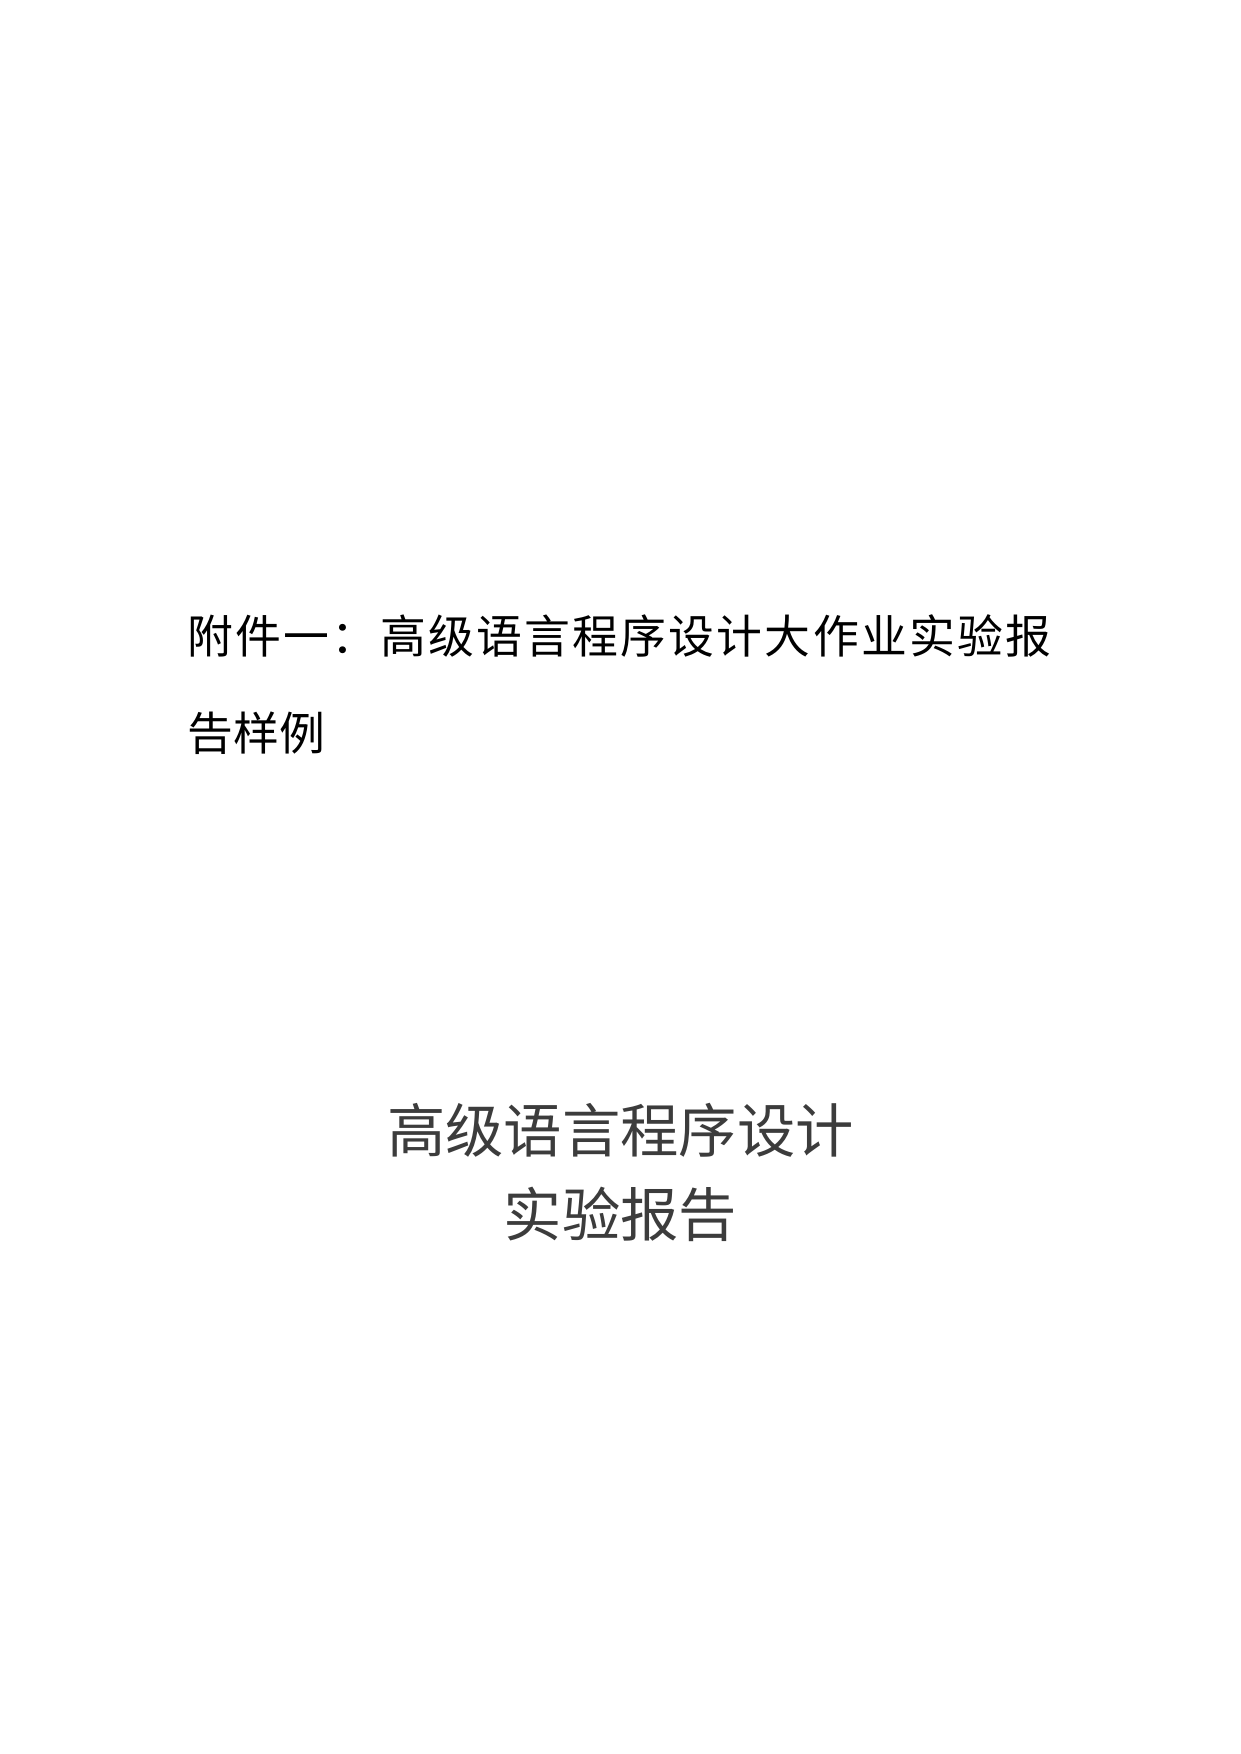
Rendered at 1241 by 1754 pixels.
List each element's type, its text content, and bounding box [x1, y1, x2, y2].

text 附件一：高级语言程序设计大作业实验报告样例 [187, 584, 1053, 779]
